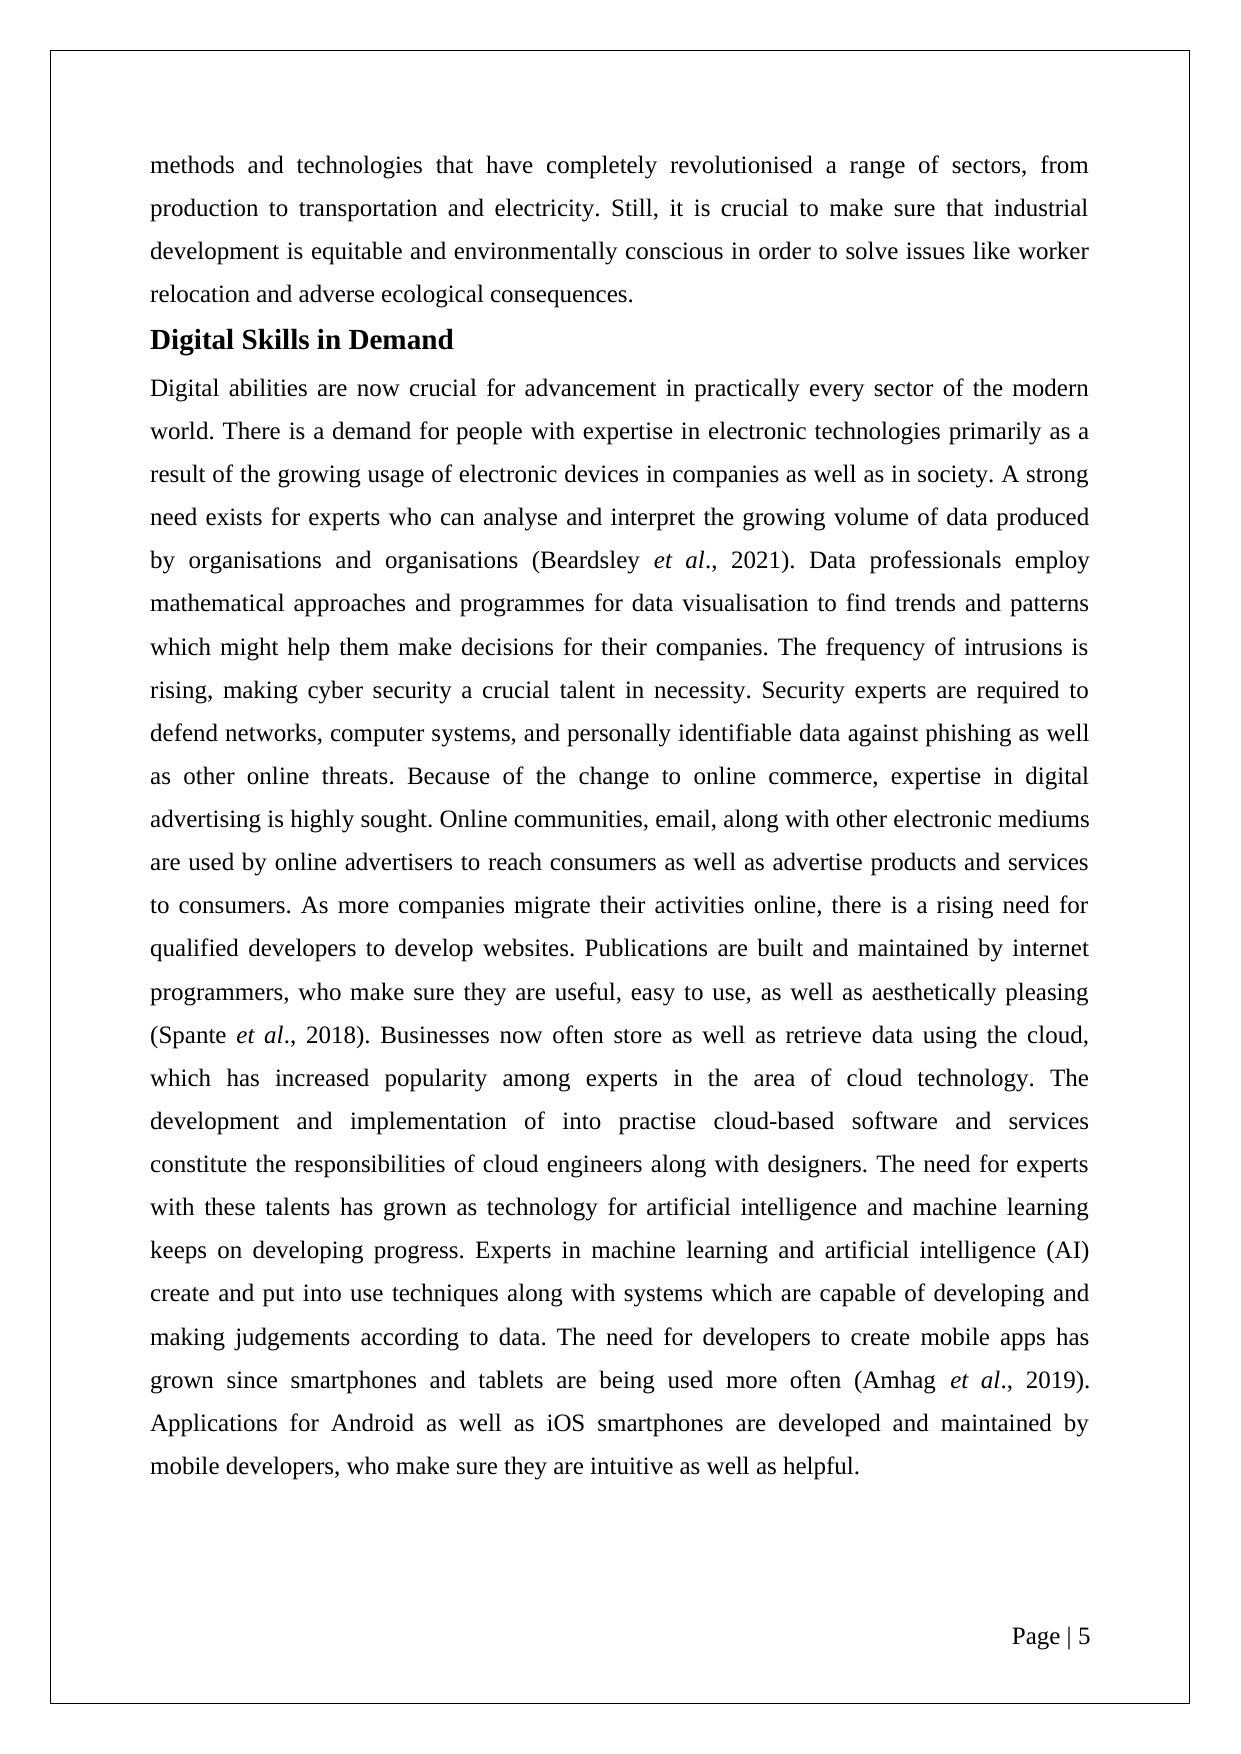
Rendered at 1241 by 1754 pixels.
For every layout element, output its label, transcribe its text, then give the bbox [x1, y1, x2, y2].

subtitle Digital Skills in Demand [150, 322, 1090, 356]
text Digital abilities are now crucial for advancement in practically every sector of the modern world. There is a demand for people with expertise in electronic technologies primarily as a result of the growing usage of electronic devices in companies as well as in society. A strong need exists for experts who can analyse and interpret the growing volume of data produced by organisations and organisations (Beardsley et al., 2021). Data professionals employ mathematical approaches and programmes for data visualisation to find trends and patterns which might help them make decisions for their companies. The frequency of intrusions is rising, making cyber security a crucial talent in necessity. Security experts are required to defend networks, computer systems, and personally identifiable data against phishing as well as other online threats. Because of the change to online commerce, expertise in digital advertising is highly sought. Online communities, email, along with other electronic mediums are used by online advertisers to reach consumers as well as advertise products and services to consumers. As more companies migrate their activities online, there is a rising need for qualified developers to develop websites. Publications are built and maintained by internet programmers, who make sure they are useful, easy to use, as well as aesthetically pleasing (Spante et al., 2018). Businesses now often store as well as retrieve data using the cloud, which has increased popularity among experts in the area of cloud technology. The development and implementation of into practise cloud-based software and services constitute the responsibilities of cloud engineers along with designers. The need for experts with these talents has grown as technology for artificial intelligence and machine learning keeps on developing progress. Experts in machine learning and artificial intelligence (AI) create and put into use techniques along with systems which are capable of developing and making judgements according to data. The need for developers to create mobile apps has grown since smartphones and tablets are being used more often (Amhag et al., 2019). Applications for Android as well as iOS smartphones are developed and maintained by mobile developers, who make sure they are intuitive as well as helpful. [150, 373, 1090, 1480]
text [150, 150, 1090, 308]
